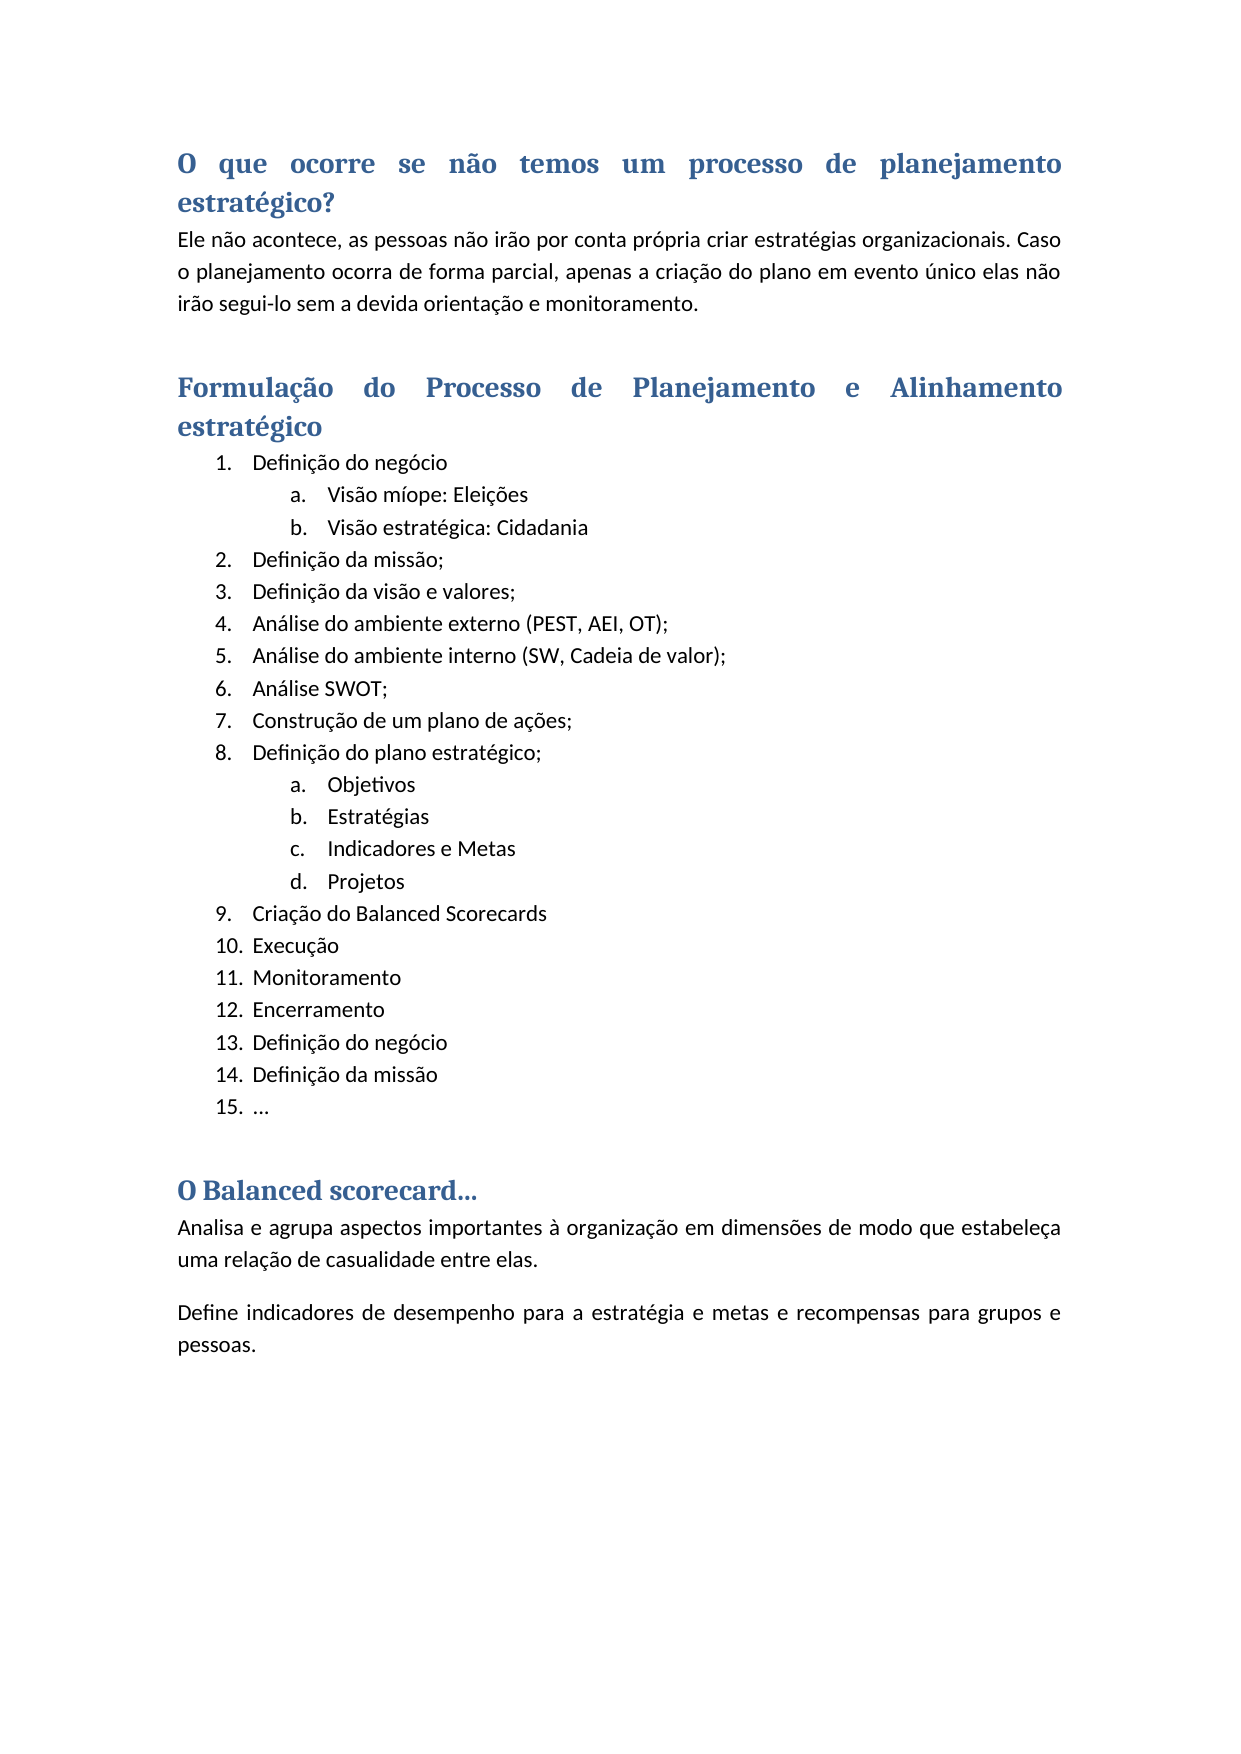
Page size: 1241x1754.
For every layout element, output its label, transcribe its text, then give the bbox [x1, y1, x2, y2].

list Definição do negócio [215, 448, 1063, 476]
list Execução [215, 931, 1063, 959]
text Ele não acontece, as pessoas não irão por conta própria criar estratégias organizacionais. Caso o planejamento ocorra de forma parcial, apenas a criação do plano em evento único elas não irão segui-lo sem a devida orientação e monitoramento. [177, 225, 1063, 317]
list Definição da visão e valores; [215, 577, 1063, 605]
list Definição do negócio [215, 1028, 1063, 1056]
list Visão míope: Eleições [290, 481, 1063, 508]
list ... [215, 1092, 1063, 1120]
list Estratégias [290, 802, 1063, 830]
list Análise SWOT; [215, 674, 1063, 702]
subtitle Formulação do Processo de Planejamento e Alinhamento estratégico [177, 371, 1063, 443]
list Definição da missão; [215, 545, 1063, 573]
list Indicadores e Metas [290, 834, 1063, 863]
list Análise do ambiente externo (PEST, AEI, OT); [215, 609, 1063, 637]
list Encerramento [215, 996, 1063, 1023]
list Criação do Balanced Scorecards [215, 899, 1063, 927]
subtitle O que ocorre se não temos um processo de planejamento estratégico? [177, 148, 1063, 220]
list Construção de um plano de ações; [215, 706, 1063, 734]
list Definição da missão [215, 1060, 1063, 1088]
list Definição do plano estratégico; [215, 738, 1063, 766]
list Projetos [290, 867, 1063, 895]
text Define indicadores de desempenho para a estratégia e metas e recompensas para grupos e pessoas. [177, 1298, 1063, 1358]
list Visão estratégica: Cidadania [290, 513, 1063, 541]
list Análise do ambiente interno (SW, Cadeia de valor); [215, 641, 1063, 669]
list Monitoramento [215, 963, 1063, 991]
text Analisa e agrupa aspectos importantes à organização em dimensões de modo que estabeleça uma relação de casualidade entre elas. [177, 1213, 1063, 1273]
list Objetivos [290, 770, 1063, 798]
subtitle O Balanced scorecard... [177, 1174, 1063, 1208]
